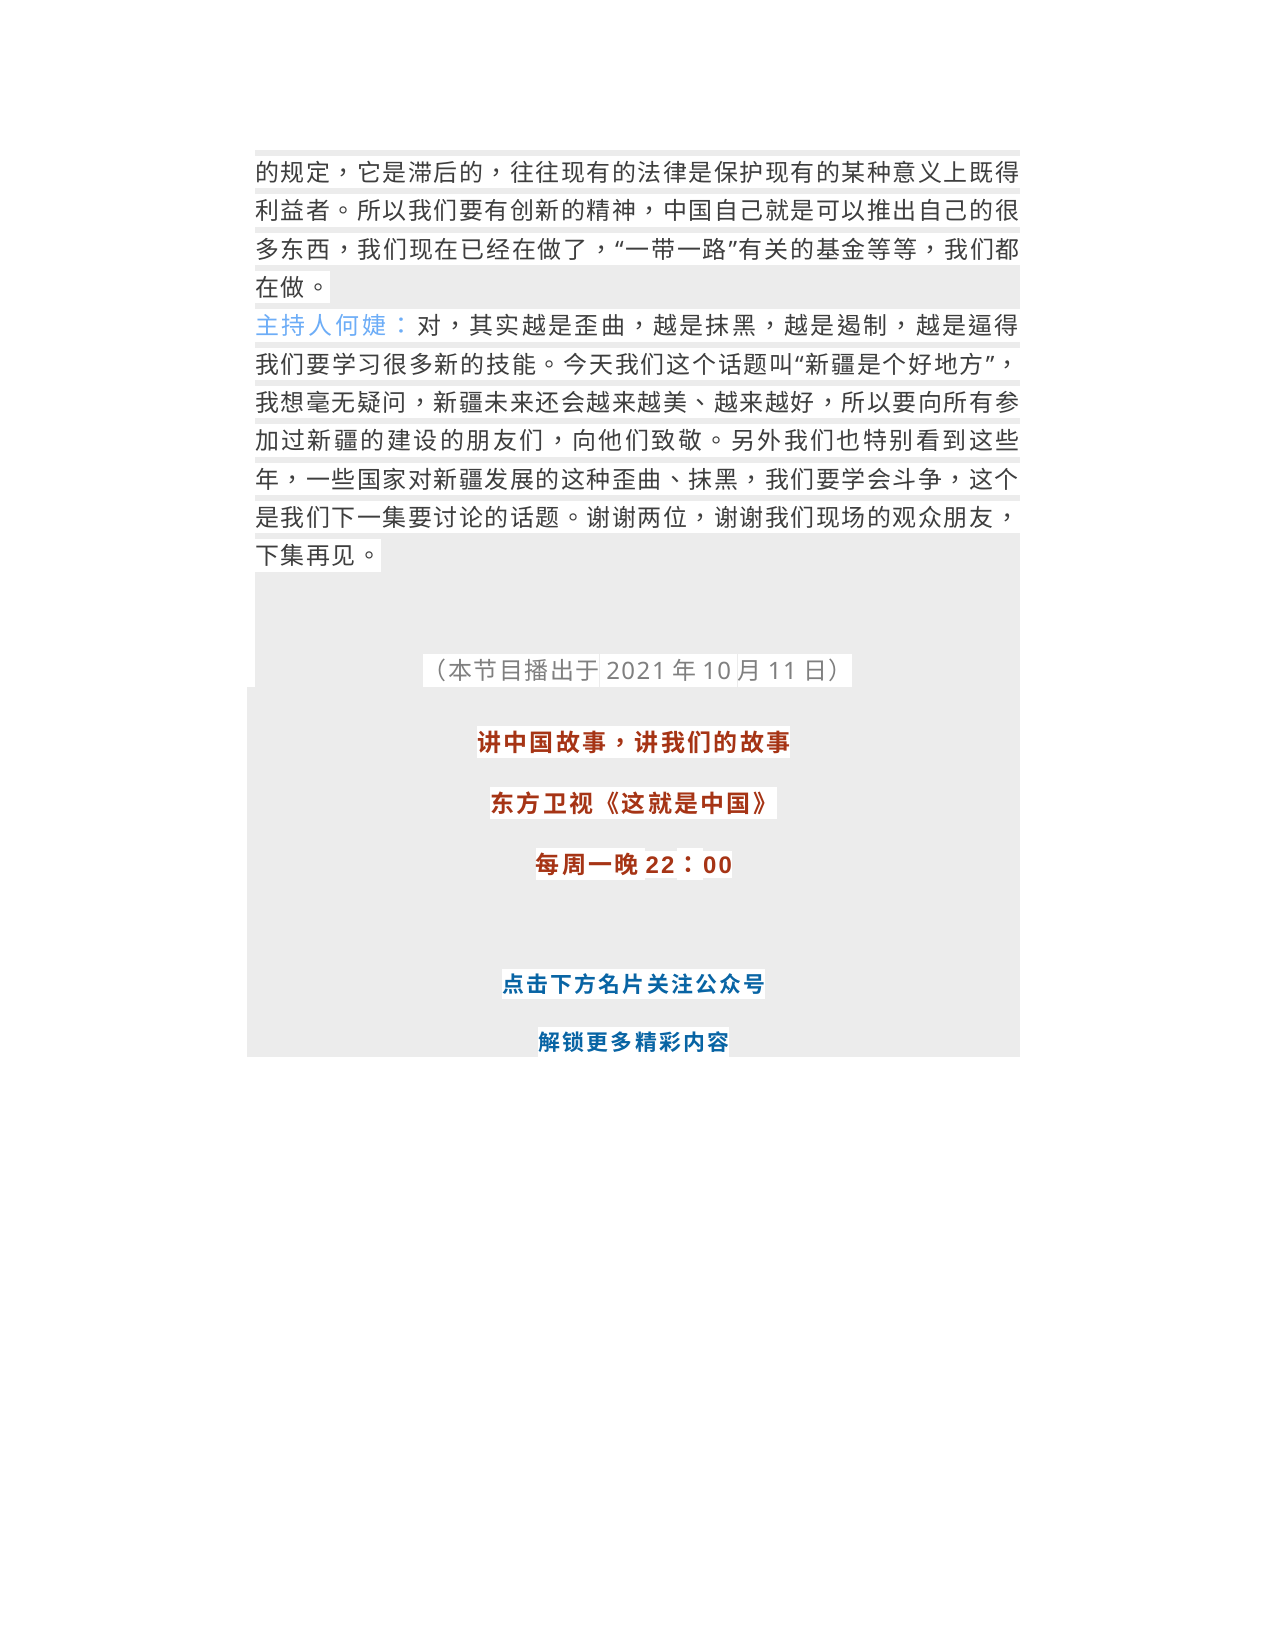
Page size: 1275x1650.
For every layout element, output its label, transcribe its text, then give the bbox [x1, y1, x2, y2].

text 东方卫视《这就是中国》 [247, 766, 1020, 819]
text 点击下方名片关注公众号 [247, 949, 1020, 999]
text （本节目播出于2021年10月11日） [255, 648, 1020, 687]
text 讲中国故事，讲我们的故事 [247, 705, 1020, 758]
text 每周一晚22：00 [247, 827, 1020, 880]
text 解锁更多精彩内容 [247, 1007, 1020, 1057]
text 主持人何婕：对，其实越是歪曲，越是抹黑，越是遏制，越是逼得我们要学习很多新的技能。今天我们这个话题叫“新疆是个好地方”，我想毫无疑问，新疆未来还会越来越美、越来越好，所以要向所有参加过新疆的建设的朋友们，向他们致敬。另外我们也特别看到这些年，一些国家对新疆发展的这种歪曲、抹黑，我们要学会斗争，这个是我们下一集要讨论的话题。谢谢两位，谢谢我们现场的观众朋友，下集再见。 [255, 533, 1020, 572]
